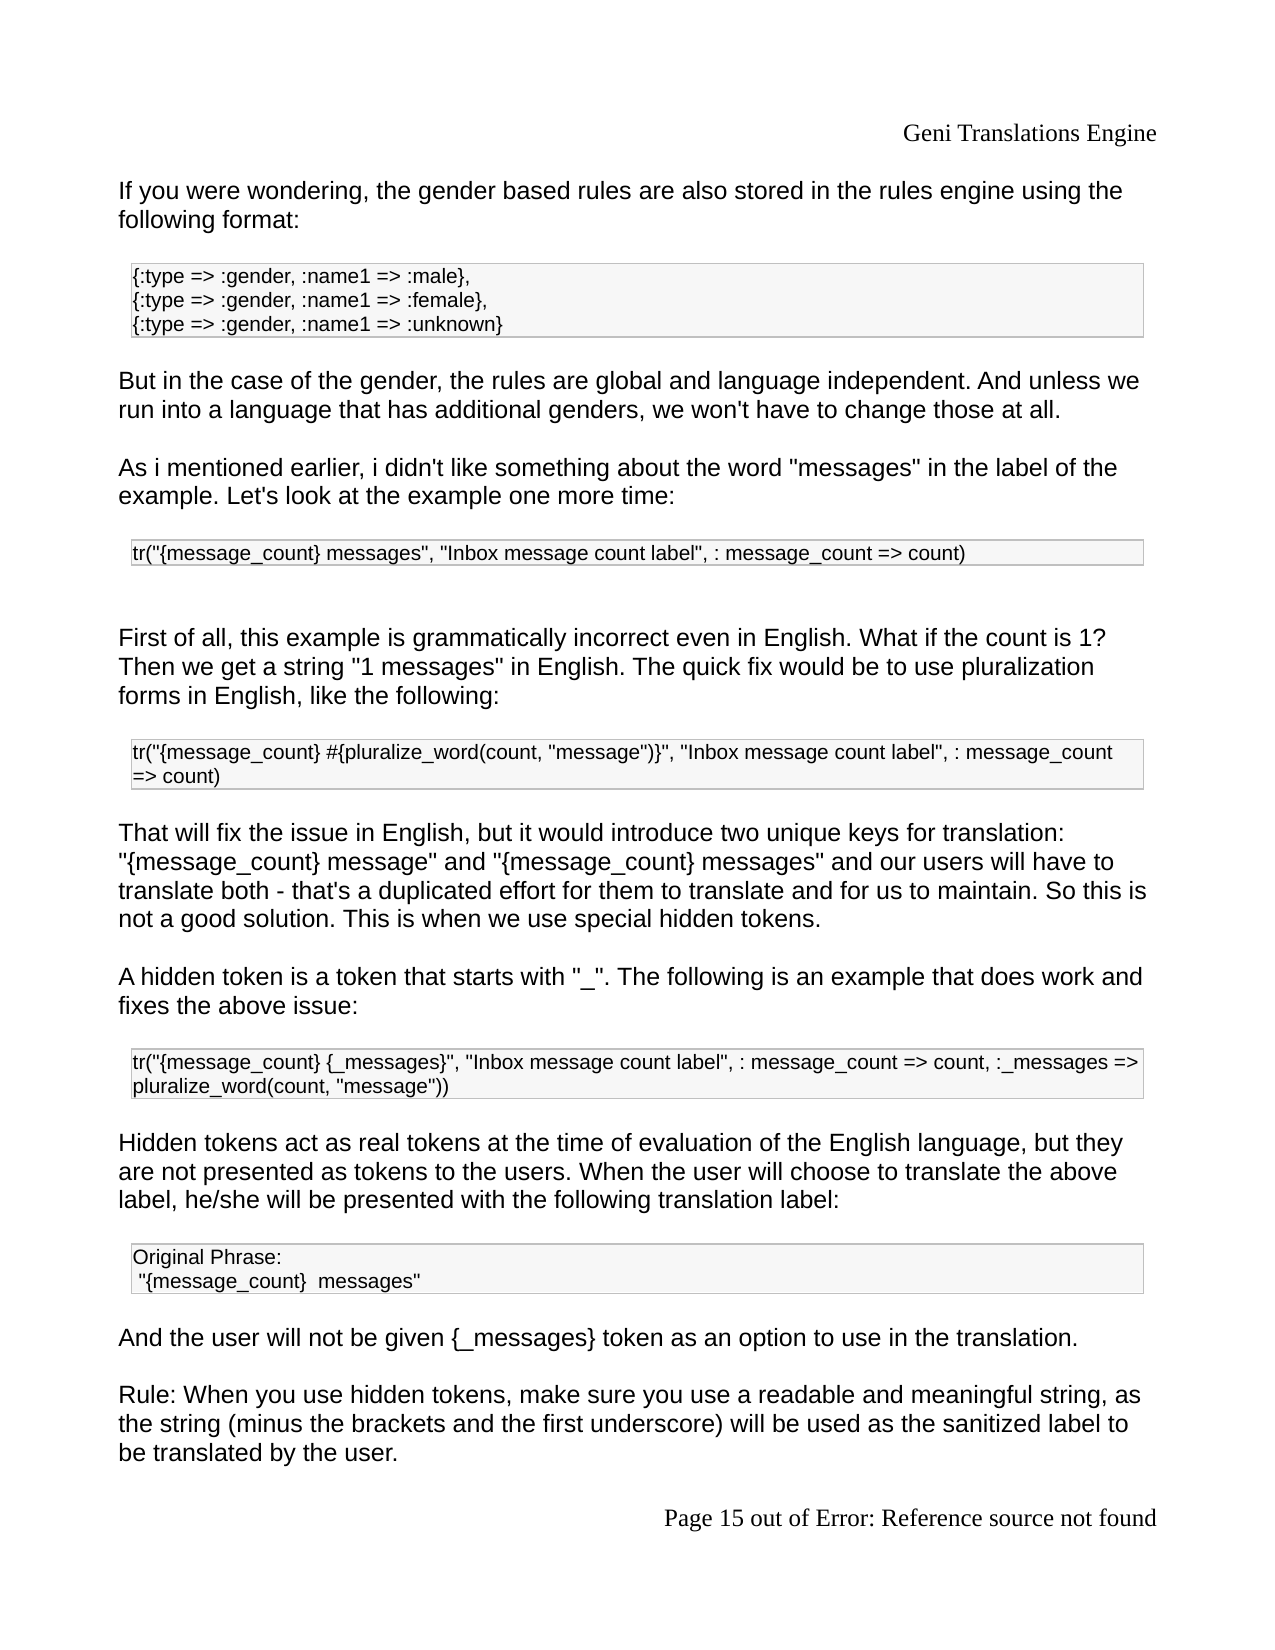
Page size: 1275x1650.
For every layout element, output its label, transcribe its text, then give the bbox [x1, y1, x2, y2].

text As i mentioned earlier, i didn't like something about the word "messages" in the label of the example. Let's look at the example one more time: [118, 453, 1157, 510]
table_header tr("{message_count} #{pluralize_word(count, "message")}", "Inbox message count label", : message_count => count) [132, 740, 1143, 788]
table_header tr("{message_count} messages", "Inbox message count label", : message_count => count) [132, 541, 1143, 564]
table_header {:type => :gender, :name1 => :male}, {:type => :gender, :name1 => :female}, {:type => :gender, :name1 => :unknown} [132, 264, 1143, 336]
table_header Original Phrase: "{message_count} messages" [132, 1245, 1143, 1292]
text A hidden token is a token that starts with "_". The following is an example that does work and fixes the above issue: [118, 962, 1157, 1019]
text If you were wondering, the gender based rules are also stored in the rules engine using the following format: [118, 176, 1157, 234]
text But in the case of the gender, the rules are global and language independent. And unless we run into a language that has additional genders, we won't have to change those at all. [118, 366, 1157, 424]
text And the user will not be given {_messages} token as an option to use in the translation. [118, 1323, 1157, 1352]
text That will fix the issue in English, but it would introduce two unique keys for translation: "{message_count} message" and "{message_count} messages" and our users will have to translate both - that's a duplicated effort for them to translate and for us to maintain. So this is not a good solution. This is when we use special hidden tokens. [118, 818, 1157, 933]
text Rule: When you use hidden tokens, make sure you use a readable and meaningful string, as the string (minus the brackets and the first underscore) will be used as the sanitized label to be translated by the user. [118, 1380, 1157, 1467]
text Hidden tokens act as real tokens at the time of evaluation of the English language, but they are not presented as tokens to the users. When the user will choose to translate the above label, he/she will be presented with the following translation label: [118, 1128, 1157, 1214]
text First of all, this example is grammatically incorrect even in English. What if the count is 1? Then we get a string "1 messages" in English. The quick fix would be to use pluralization forms in English, like the following: [118, 623, 1157, 710]
table_header tr("{message_count} {_messages}", "Inbox message count label", : message_count => count, :_messages => pluralize_word(count, "message")) [132, 1050, 1143, 1098]
